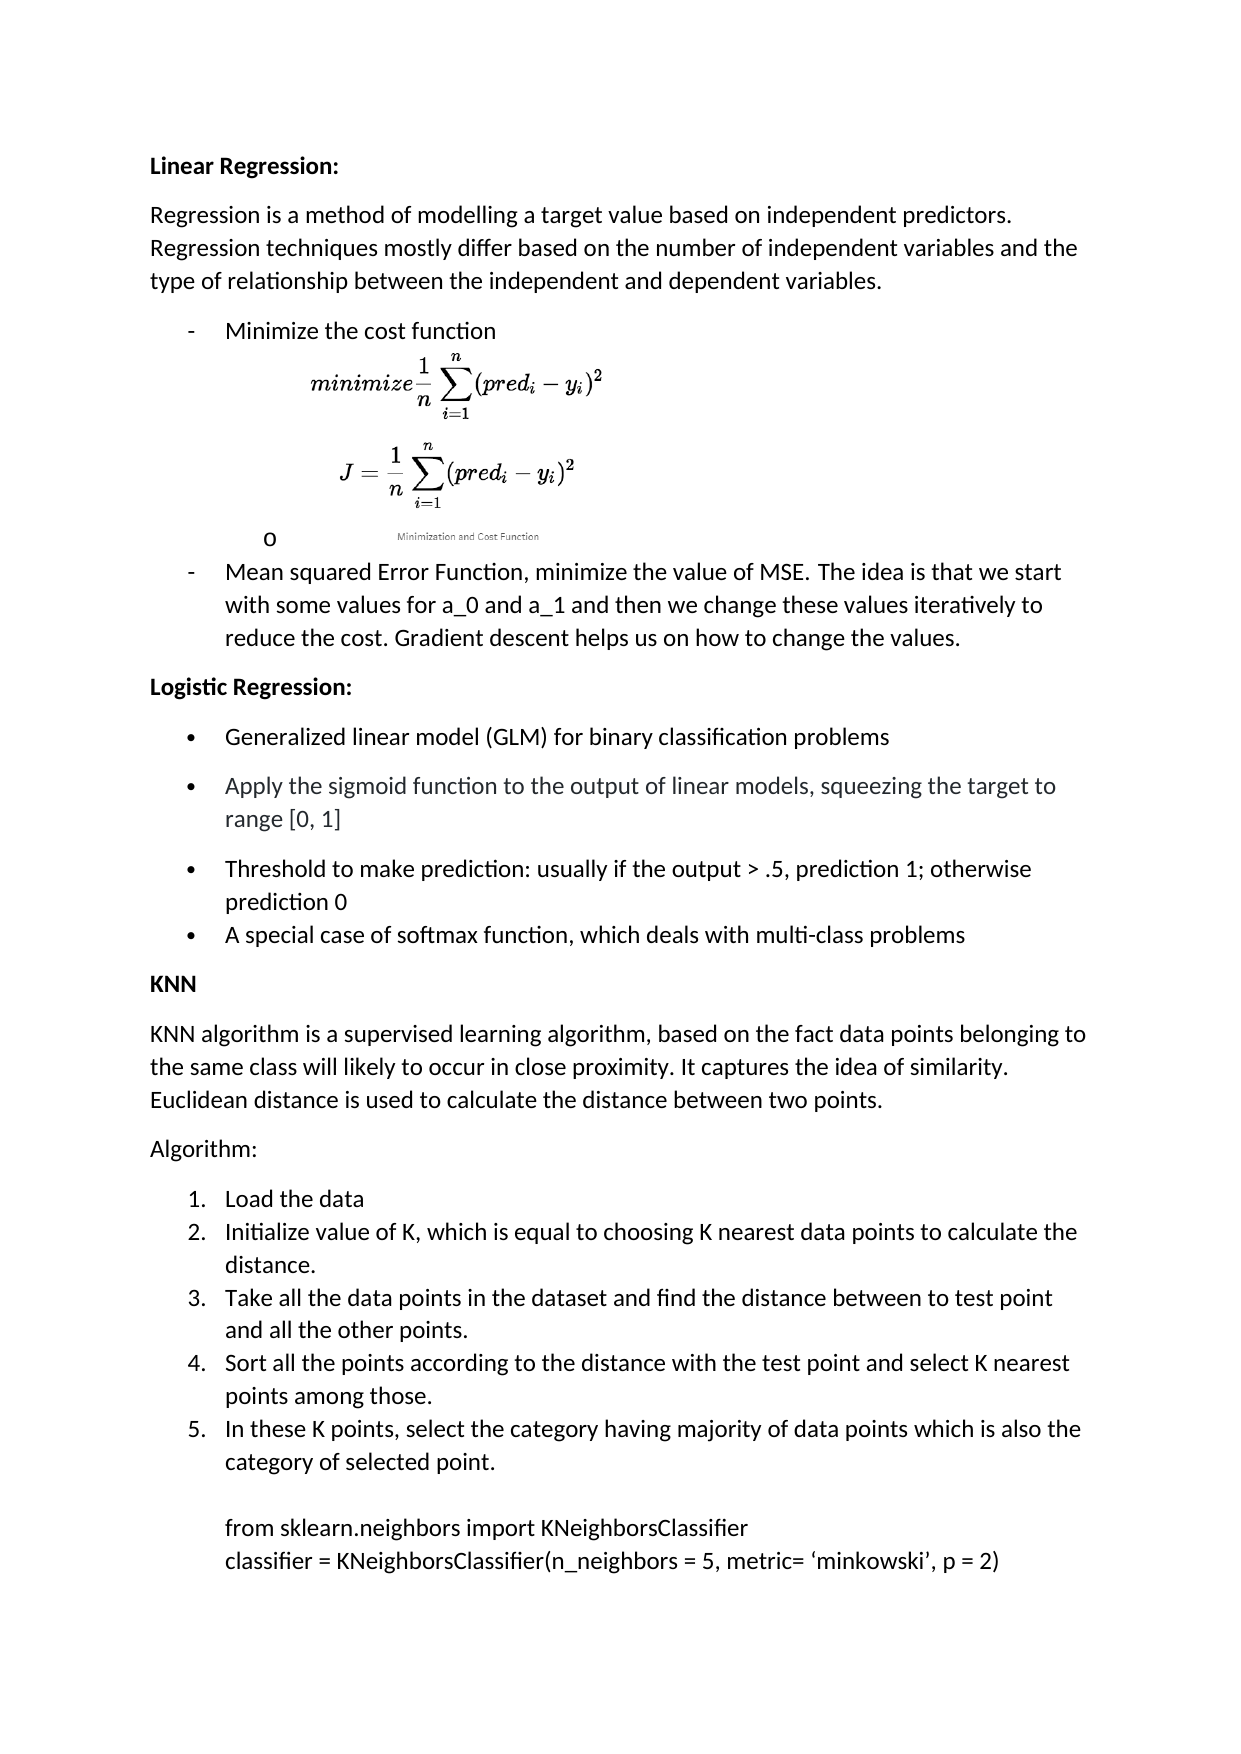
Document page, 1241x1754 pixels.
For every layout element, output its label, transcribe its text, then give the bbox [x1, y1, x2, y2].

text Regression is a method of modelling a target value based on independent predictors. Regression techniques mostly differ based on the number of independent variables and the type of relationship between the independent and dependent variables. [150, 199, 1090, 296]
list Threshold to make prediction: usually if the output > .5, prediction 1; otherwise prediction 0 [187, 853, 1090, 916]
list A special case of softmax function, which deals with multi-class problems [187, 919, 1090, 949]
list Load the data [187, 1183, 1090, 1213]
list Sort all the points according to the distance with the test point and select K nearest points among those. [187, 1348, 1090, 1411]
list Initialize value of K, which is equal to choosing K nearest data points to calculate the distance. [187, 1216, 1090, 1279]
text Algorithm: [150, 1133, 1090, 1164]
text Logistic Regression: [150, 671, 1090, 702]
list Minimize the cost function [187, 315, 1090, 346]
list Apply the sigmoid function to the output of linear models, squeezing the target to range [0, 1] [187, 771, 1090, 834]
text KNN algorithm is a supervised learning algorithm, based on the fact data points belonging to the same class will likely to occur in close proximity. It captures the idea of similarity. Euclidean distance is used to calculate the distance between two points. [150, 1018, 1090, 1114]
list from sklearn.neighbors import KNeighborsClassifier [225, 1512, 1090, 1543]
text Linear Regression: [150, 150, 1090, 181]
picture [300, 347, 611, 547]
list classifier = KNeighborsClassifier(n_neighbors = 5, metric= ‘minkowski’, p = 2) [225, 1545, 1090, 1576]
list In these K points, select the category having majority of data points which is also the category of selected point. [187, 1413, 1090, 1477]
text KNN [150, 968, 1090, 999]
list Take all the data points in the dataset and find the distance between to test point and all the other points. [187, 1282, 1090, 1345]
list Mean squared Error Function, minimize the value of MSE. The idea is that we start with some values for a_0 and a_1 and then we change these values iteratively to reduce the cost. Gradient descent helps us on how to change the values. [187, 556, 1090, 652]
list Generalized linear model (GLM) for binary classification problems [187, 721, 1090, 751]
